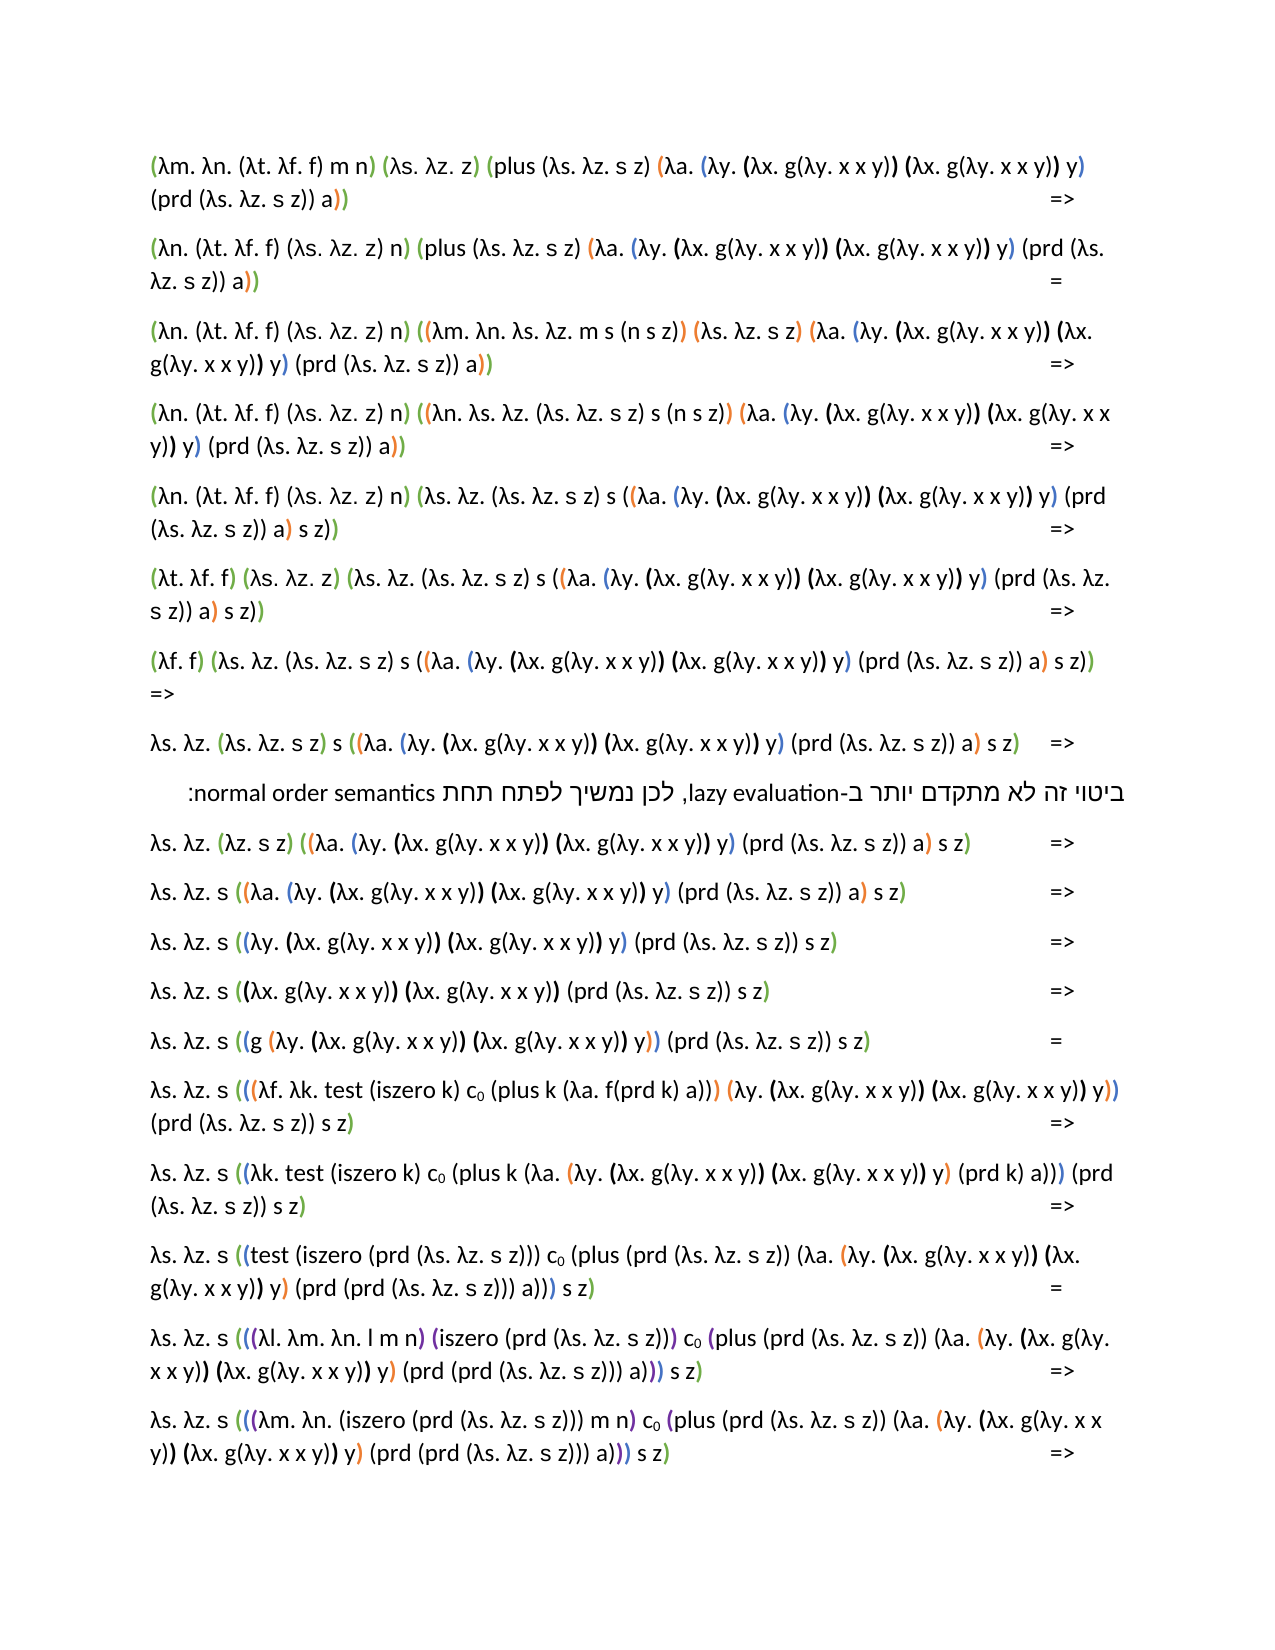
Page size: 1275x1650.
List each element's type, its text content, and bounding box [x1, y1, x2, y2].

text λs. λz. s ((λk. test (iszero k) c0 (plus k (λa. (λy. (λx. g(λy. x x y)) (λx. g(λy. x x y)) y) (prd k) a))) (prd (λs. λz. s z)) s z) => [150, 1157, 1125, 1221]
text (λn. (λt. λf. f) (λs. λz. z) n) ((λn. λs. λz. (λs. λz. s z) s (n s z)) (λa. (λy. (λx. g(λy. x x y)) (λx. g(λy. x x y)) y) (prd (λs. λz. s z)) a)) => [150, 397, 1125, 461]
text (λt. λf. f) (λs. λz. z) (λs. λz. (λs. λz. s z) s ((λa. (λy. (λx. g(λy. x x y)) (λx. g(λy. x x y)) y) (prd (λs. λz. s z)) a) s z)) => [150, 562, 1125, 626]
text λs. λz. s (((λf. λk. test (iszero k) c0 (plus k (λa. f(prd k) a))) (λy. (λx. g(λy. x x y)) (λx. g(λy. x x y)) y)) (prd (λs. λz. s z)) s z) => [150, 1074, 1125, 1138]
text (λn. (λt. λf. f) (λs. λz. z) n) (plus (λs. λz. s z) (λa. (λy. (λx. g(λy. x x y)) (λx. g(λy. x x y)) y) (prd (λs. λz. s z)) a)) = [150, 232, 1125, 296]
text λs. λz. s ((λy. (λx. g(λy. x x y)) (λx. g(λy. x x y)) y) (prd (λs. λz. s z)) s z) => [150, 926, 1125, 956]
text (λf. f) (λs. λz. (λs. λz. s z) s ((λa. (λy. (λx. g(λy. x x y)) (λx. g(λy. x x y)) y) (prd (λs. λz. s z)) a) s z)) => [150, 645, 1125, 708]
text λs. λz. s ((g (λy. (λx. g(λy. x x y)) (λx. g(λy. x x y)) y)) (prd (λs. λz. s z)) s z) = [150, 1025, 1125, 1056]
text λs. λz. s ((test (iszero (prd (λs. λz. s z))) c0 (plus (prd (λs. λz. s z)) (λa. (λy. (λx. g(λy. x x y)) (λx. g(λy. x x y)) y) (prd (prd (λs. λz. s z))) a))) s z) = [150, 1239, 1125, 1303]
text λs. λz. (λs. λz. s z) s ((λa. (λy. (λx. g(λy. x x y)) (λx. g(λy. x x y)) y) (prd (λs. λz. s z)) a) s z) => [150, 727, 1125, 758]
text (λn. (λt. λf. f) (λs. λz. z) n) (λs. λz. (λs. λz. s z) s ((λa. (λy. (λx. g(λy. x x y)) (λx. g(λy. x x y)) y) (prd (λs. λz. s z)) a) s z)) => [150, 480, 1125, 543]
text (λn. (λt. λf. f) (λs. λz. z) n) ((λm. λn. λs. λz. m s (n s z)) (λs. λz. s z) (λa. (λy. (λx. g(λy. x x y)) (λx. g(λy. x x y)) y) (prd (λs. λz. s z)) a)) => [150, 315, 1125, 378]
text ביטוי זה לא מתקדם יותר ב-lazy evaluation, לכן נמשיך לפתח תחת normal order semantics: [150, 777, 1125, 808]
text λs. λz. s ((λx. g(λy. x x y)) (λx. g(λy. x x y)) (prd (λs. λz. s z)) s z) => [150, 975, 1125, 1006]
text λs. λz. s ((λa. (λy. (λx. g(λy. x x y)) (λx. g(λy. x x y)) y) (prd (λs. λz. s z)) a) s z) => [150, 876, 1125, 907]
text λs. λz. s (((λl. λm. λn. l m n) (iszero (prd (λs. λz. s z))) c0 (plus (prd (λs. λz. s z)) (λa. (λy. (λx. g(λy. x x y)) (λx. g(λy. x x y)) y) (prd (prd (λs. λz. s z))) a))) s z) => [150, 1322, 1125, 1386]
text (λm. λn. (λt. λf. f) m n) (λs. λz. z) (plus (λs. λz. s z) (λa. (λy. (λx. g(λy. x x y)) (λx. g(λy. x x y)) y) (prd (λs. λz. s z)) a)) => [150, 150, 1125, 213]
text λs. λz. s (((λm. λn. (iszero (prd (λs. λz. s z))) m n) c0 (plus (prd (λs. λz. s z)) (λa. (λy. (λx. g(λy. x x y)) (λx. g(λy. x x y)) y) (prd (prd (λs. λz. s z))) a))) s z) => [150, 1404, 1125, 1468]
text λs. λz. (λz. s z) ((λa. (λy. (λx. g(λy. x x y)) (λx. g(λy. x x y)) y) (prd (λs. λz. s z)) a) s z) => [150, 827, 1125, 857]
